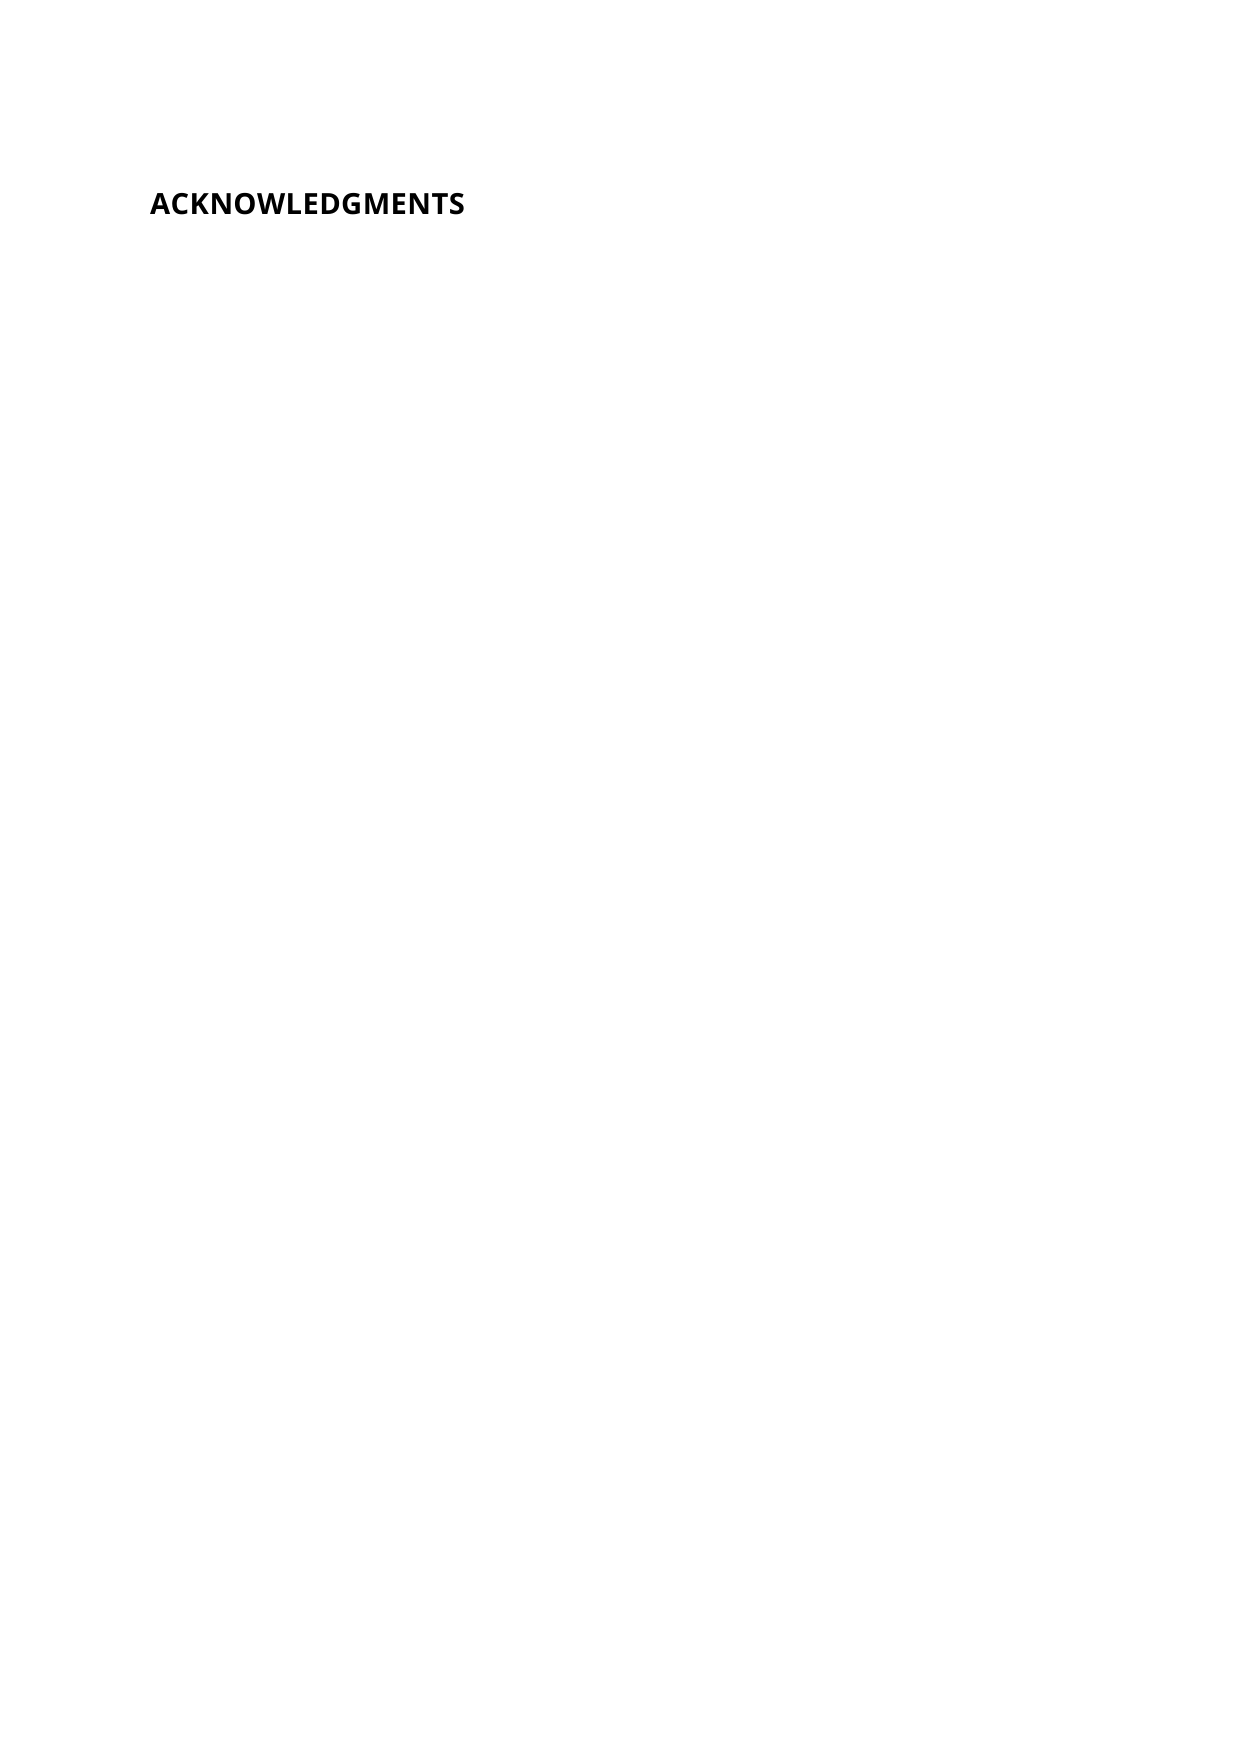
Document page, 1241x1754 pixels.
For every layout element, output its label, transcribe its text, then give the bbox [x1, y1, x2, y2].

subtitle Acknowledgments [150, 183, 1090, 223]
